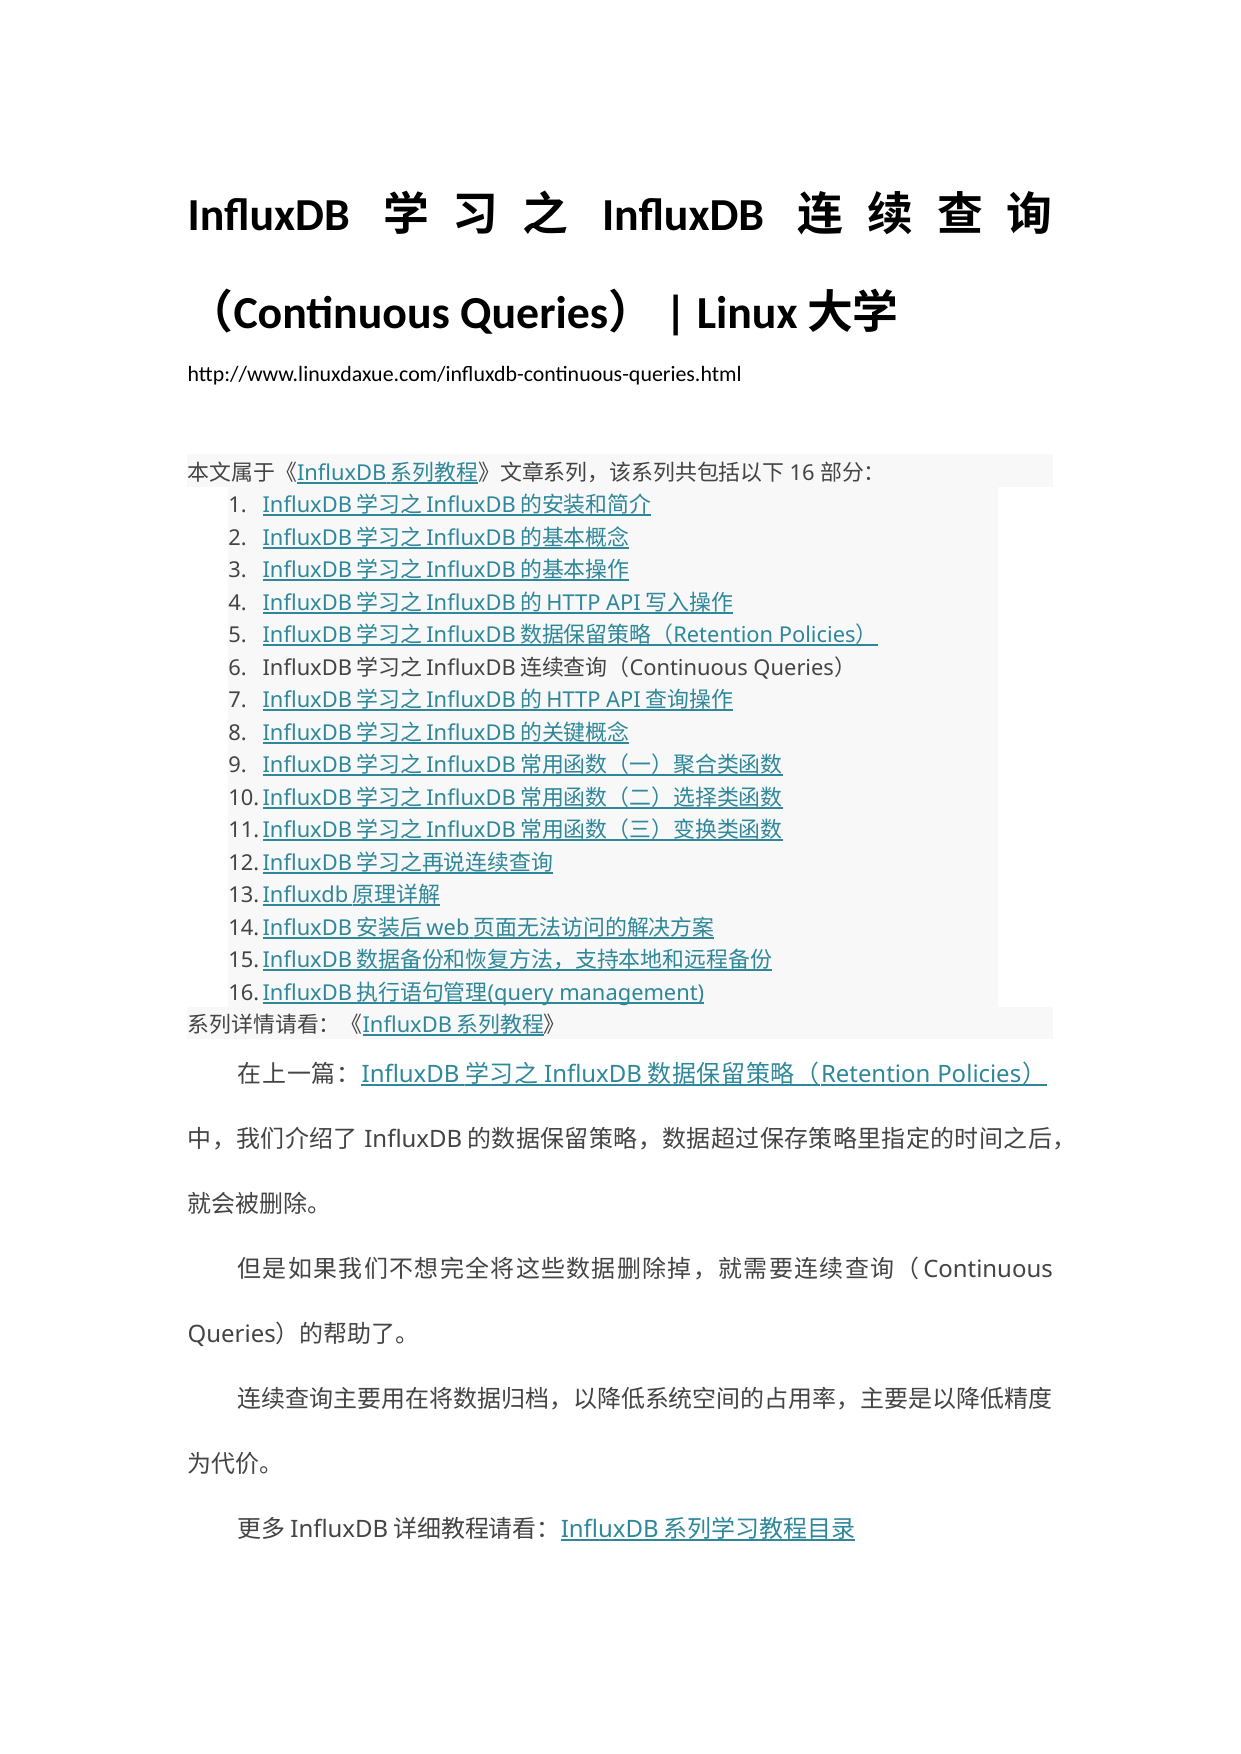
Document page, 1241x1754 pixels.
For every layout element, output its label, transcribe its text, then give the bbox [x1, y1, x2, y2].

list InfluxDB学习之InfluxDB常用函数（二）选择类函数 [228, 779, 998, 812]
list InfluxDB学习之再说连续查询 [228, 844, 998, 877]
text 但是如果我们不想完全将这些数据删除掉，就需要连续查询（Continuous Queries）的帮助了。 [187, 1234, 1053, 1364]
list InfluxDB安装后web页面无法访问的解决方案 [228, 909, 998, 942]
list InfluxDB学习之InfluxDB的基本操作 [228, 552, 998, 584]
list InfluxDB学习之InfluxDB的安装和简介 [228, 487, 998, 519]
list InfluxDB学习之InfluxDB的关键概念 [228, 714, 998, 747]
list InfluxDB数据备份和恢复方法，支持本地和远程备份 [228, 942, 998, 974]
list InfluxDB学习之InfluxDB数据保留策略（Retention Policies） [228, 617, 998, 649]
text 连续查询主要用在将数据归档，以降低系统空间的占用率，主要是以降低精度为代价。 [187, 1364, 1053, 1494]
list InfluxDB执行语句管理(query management) [228, 974, 998, 1007]
list InfluxDB学习之InfluxDB常用函数（三）变换类函数 [228, 812, 998, 844]
text 本文属于《InfluxDB系列教程》文章系列，该系列共包括以下 16 部分： [187, 454, 1053, 487]
text http://www.linuxdaxue.com/influxdb-continuous-queries.html [187, 357, 1053, 389]
list InfluxDB学习之InfluxDB的HTTP API查询操作 [228, 682, 998, 714]
list InfluxDB学习之InfluxDB的HTTP API写入操作 [228, 584, 998, 617]
text 系列详情请看：《InfluxDB系列教程》 [187, 1007, 1053, 1039]
list InfluxDB学习之InfluxDB连续查询（Continuous Queries） [228, 649, 998, 682]
list Influxdb原理详解 [228, 877, 998, 909]
text 更多InfluxDB详细教程请看：InfluxDB系列学习教程目录 [187, 1494, 1053, 1559]
subtitle InfluxDB学习之InfluxDB连续查询（Continuous Queries） | Linux大学 [187, 162, 1053, 357]
text 在上一篇：InfluxDB学习之InfluxDB数据保留策略（Retention Policies） 中，我们介绍了 InfluxDB的数据保留策略，数据超过保存策略里指定的时间之后，就会被删除。 [187, 1039, 1053, 1234]
list InfluxDB学习之InfluxDB常用函数（一）聚合类函数 [228, 747, 998, 779]
list InfluxDB学习之InfluxDB的基本概念 [228, 519, 998, 552]
